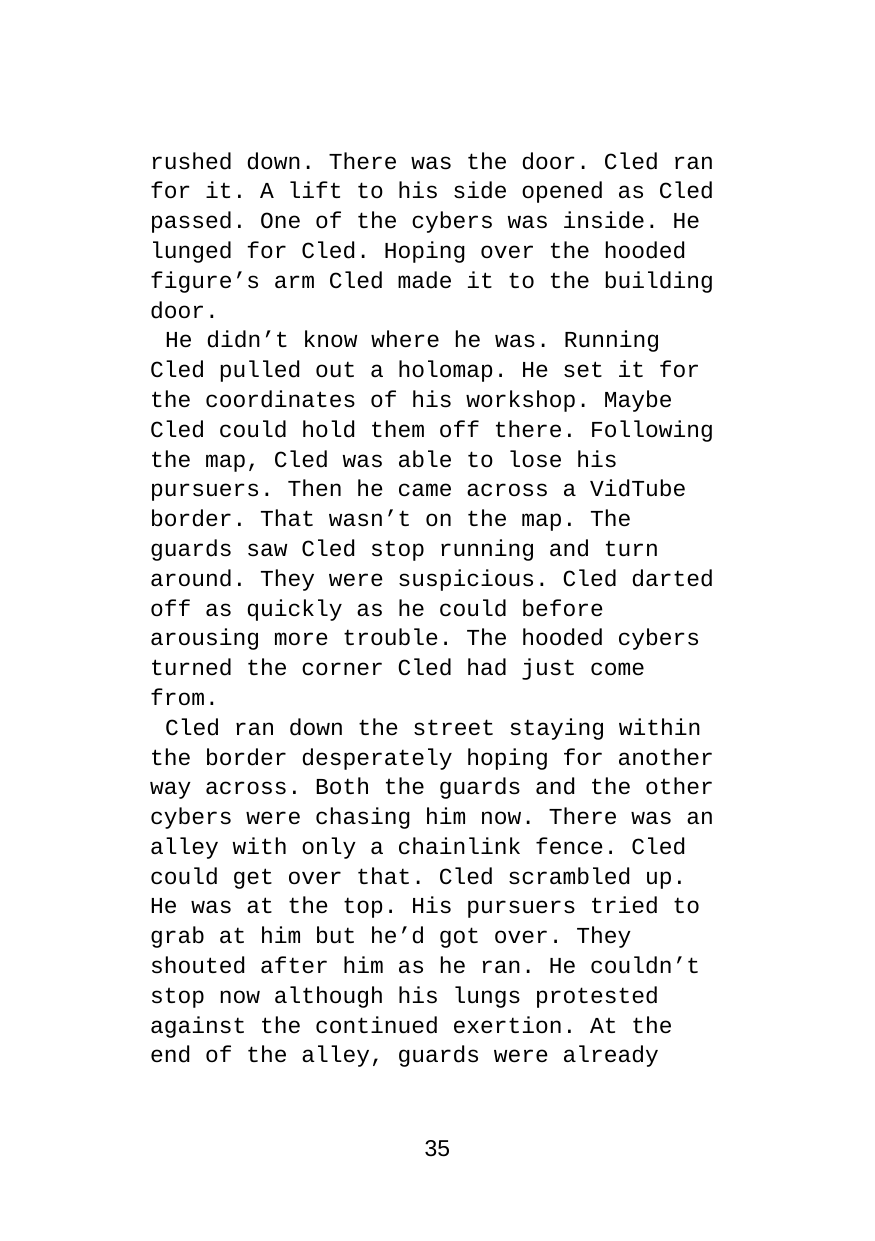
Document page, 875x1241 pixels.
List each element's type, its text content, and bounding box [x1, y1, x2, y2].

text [150, 716, 724, 1070]
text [150, 150, 724, 325]
text He didn’t know where he was. Running Cled pulled out a holomap. He set it for the coordinates of his workshop. Maybe Cled could hold them off there. Following the map, Cled was able to lose his pursuers. Then he came across a VidTube border. That wasn’t on the map. The guards saw Cled stop running and turn around. They were suspicious. Cled darted off as quickly as he could before arousing more trouble. The hooded cybers turned the corner Cled had just come from. [150, 329, 724, 712]
